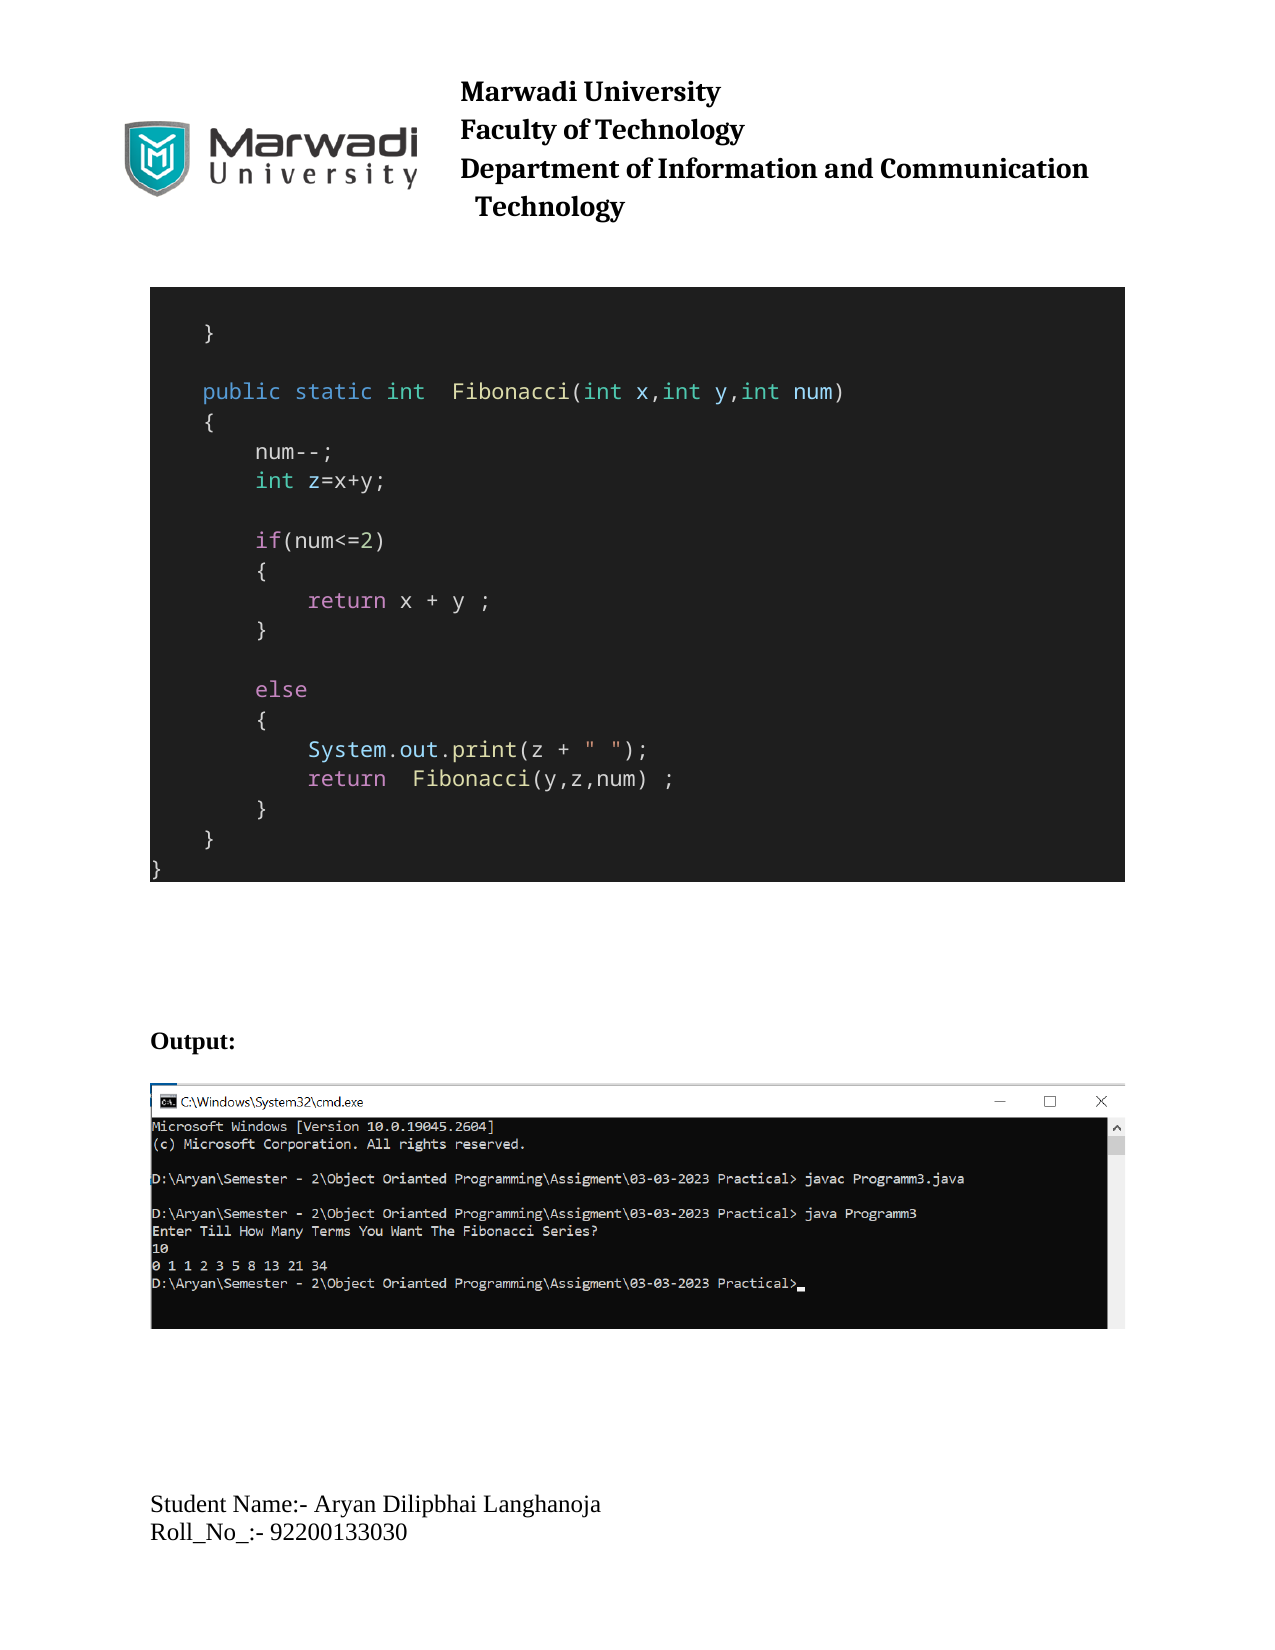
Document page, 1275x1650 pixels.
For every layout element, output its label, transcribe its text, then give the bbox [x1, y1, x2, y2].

text } [150, 823, 1125, 853]
text return x + y ; [150, 584, 1125, 614]
text } [150, 316, 1125, 346]
picture [150, 1083, 1125, 1329]
text } [150, 853, 1125, 882]
text { [150, 704, 1125, 733]
picture [106, 101, 435, 216]
text Output: [150, 1026, 1125, 1055]
text num--; [150, 436, 1125, 465]
text } [150, 614, 1125, 644]
text { [150, 406, 1125, 436]
text public static int Fibonacci(int x,int y,int num) [150, 376, 1125, 406]
text } [150, 793, 1125, 823]
text if(num<=2) [150, 525, 1125, 555]
text else [150, 674, 1125, 704]
text System.out.print(z + " "); [150, 733, 1125, 763]
text { [150, 555, 1125, 584]
text int z=x+y; [150, 465, 1125, 495]
text return Fibonacci(y,z,num) ; [150, 763, 1125, 793]
